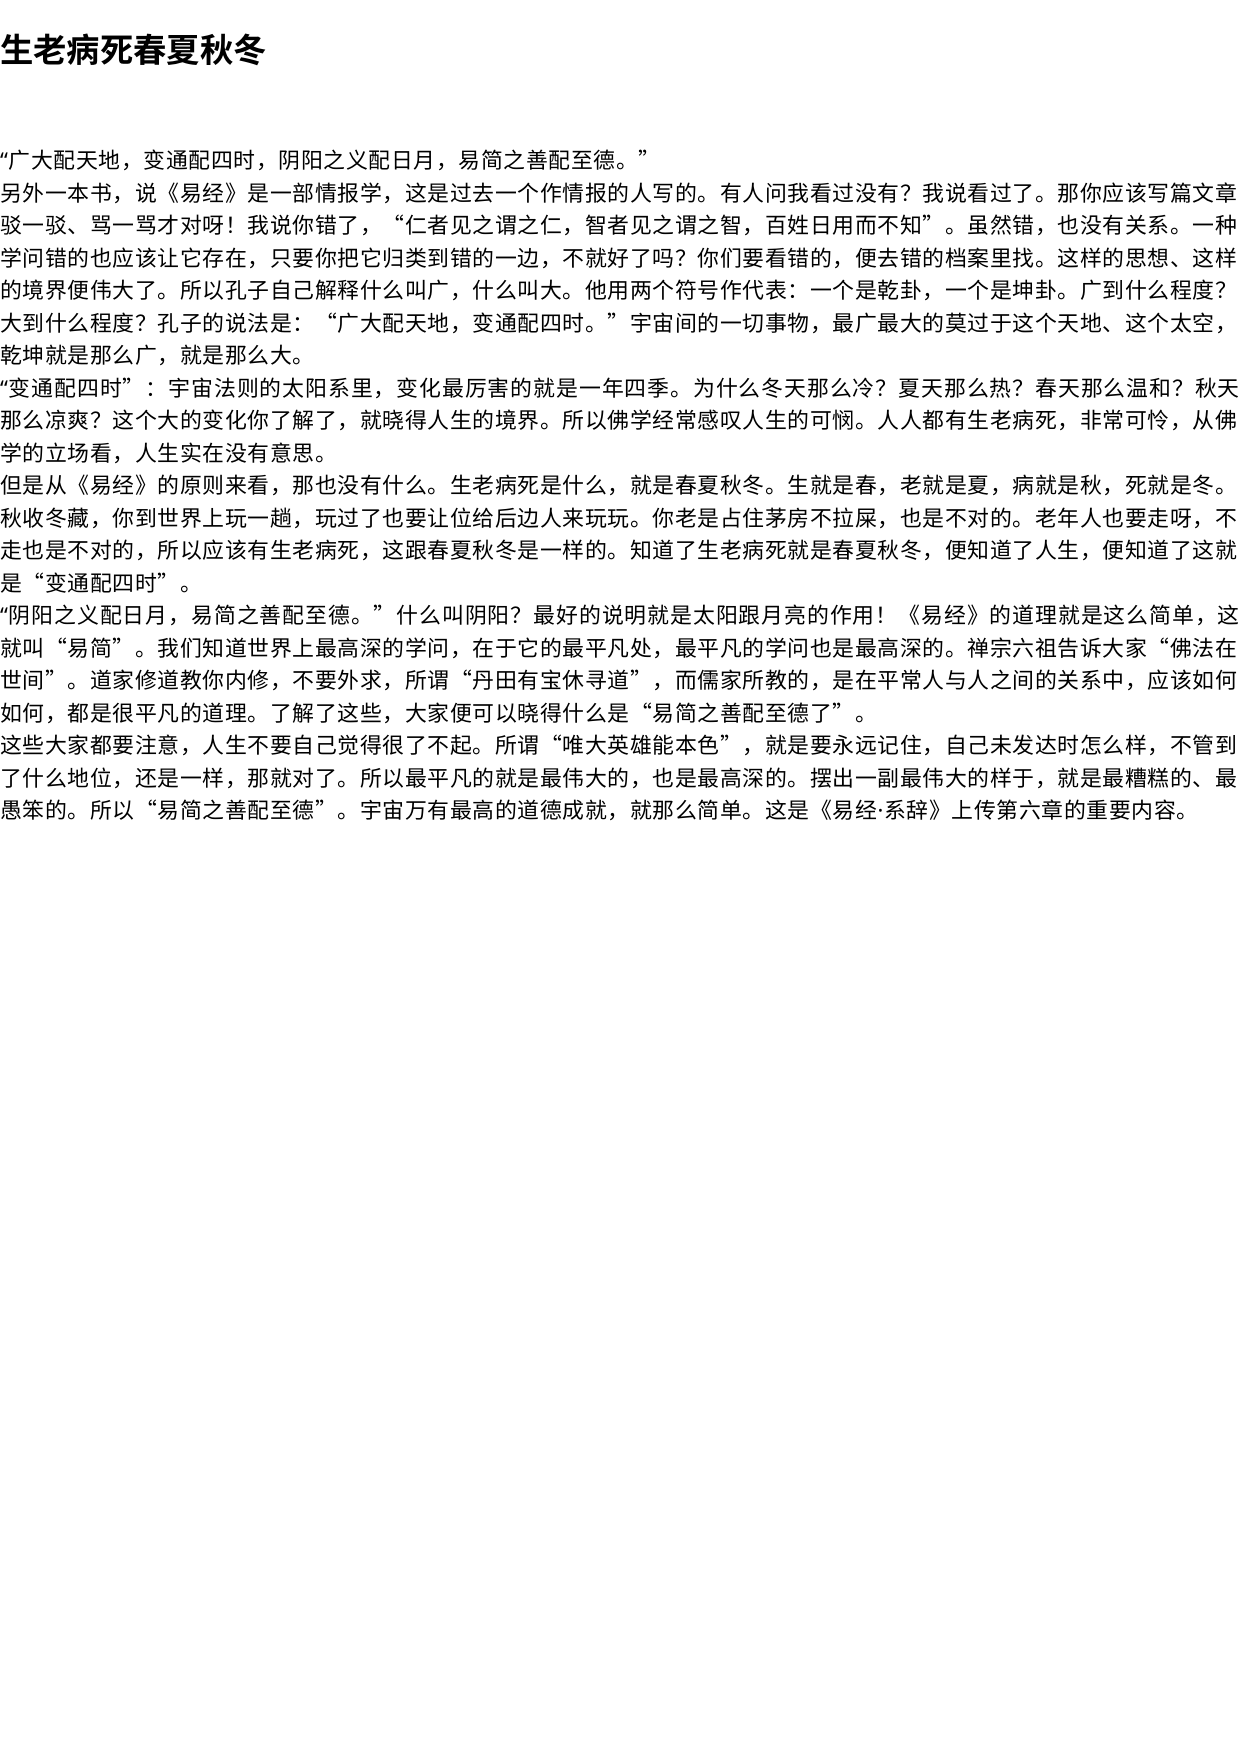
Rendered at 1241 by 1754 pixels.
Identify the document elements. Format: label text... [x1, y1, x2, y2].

text “阴阳之义配日月，易简之善配至德。”什么叫阴阳？最好的说明就是太阳跟月亮的作用！《易经》的道理就是这么简单，这就叫“易简”。我们知道世界上最高深的学问，在于它的最平凡处，最平凡的学问也是最高深的。禅宗六祖告诉大家“佛法在世间”。道家修道教你内修，不要外求，所谓“丹田有宝休寻道”，而儒家所教的，是在平常人与人之间的关系中，应该如何如何，都是很平凡的道理。了解了这些，大家便可以晓得什么是“易简之善配至德了”。 [0, 598, 1240, 728]
text 但是从《易经》的原则来看，那也没有什么。生老病死是什么，就是春夏秋冬。生就是春，老就是夏，病就是秋，死就是冬。秋收冬藏，你到世界上玩一趟，玩过了也要让位给后边人来玩玩。你老是占住茅房不拉屎，也是不对的。老年人也要走呀，不走也是不对的，所以应该有生老病死，这跟春夏秋冬是一样的。知道了生老病死就是春夏秋冬，便知道了人生，便知道了这就是“变通配四时”。 [0, 468, 1240, 598]
subtitle 生老病死春夏秋冬 [0, 16, 1240, 81]
text “变通配四时”：宇宙法则的太阳系里，变化最厉害的就是一年四季。为什么冬天那么冷？夏天那么热？春天那么温和？秋天那么凉爽？这个大的变化你了解了，就晓得人生的境界。所以佛学经常感叹人生的可悯。人人都有生老病死，非常可怜，从佛学的立场看，人生实在没有意思。 [0, 370, 1240, 468]
text 另外一本书，说《易经》是一部情报学，这是过去一个作情报的人写的。有人问我看过没有？我说看过了。那你应该写篇文章驳一驳、骂一骂才对呀！我说你错了，“仁者见之谓之仁，智者见之谓之智，百姓日用而不知”。虽然错，也没有关系。一种学问错的也应该让它存在，只要你把它归类到错的一边，不就好了吗？你们要看错的，便去错的档案里找。这样的思想、这样的境界便伟大了。所以孔子自己解释什么叫广，什么叫大。他用两个符号作代表：一个是乾卦，一个是坤卦。广到什么程度？大到什么程度？孔子的说法是：“广大配天地，变通配四时。”宇宙间的一切事物，最广最大的莫过于这个天地、这个太空，乾坤就是那么广，就是那么大。 [0, 175, 1240, 370]
text 这些大家都要注意，人生不要自己觉得很了不起。所谓“唯大英雄能本色”，就是要永远记住，自己未发达时怎么样，不管到了什么地位，还是一样，那就对了。所以最平凡的就是最伟大的，也是最高深的。摆出一副最伟大的样于，就是最糟糕的、最愚笨的。所以“易简之善配至德”。宇宙万有最高的道德成就，就那么简单。这是《易经·系辞》上传第六章的重要内容。 [0, 728, 1240, 825]
text “广大配天地，变通配四时，阴阳之义配日月，易简之善配至德。” [0, 143, 1240, 175]
